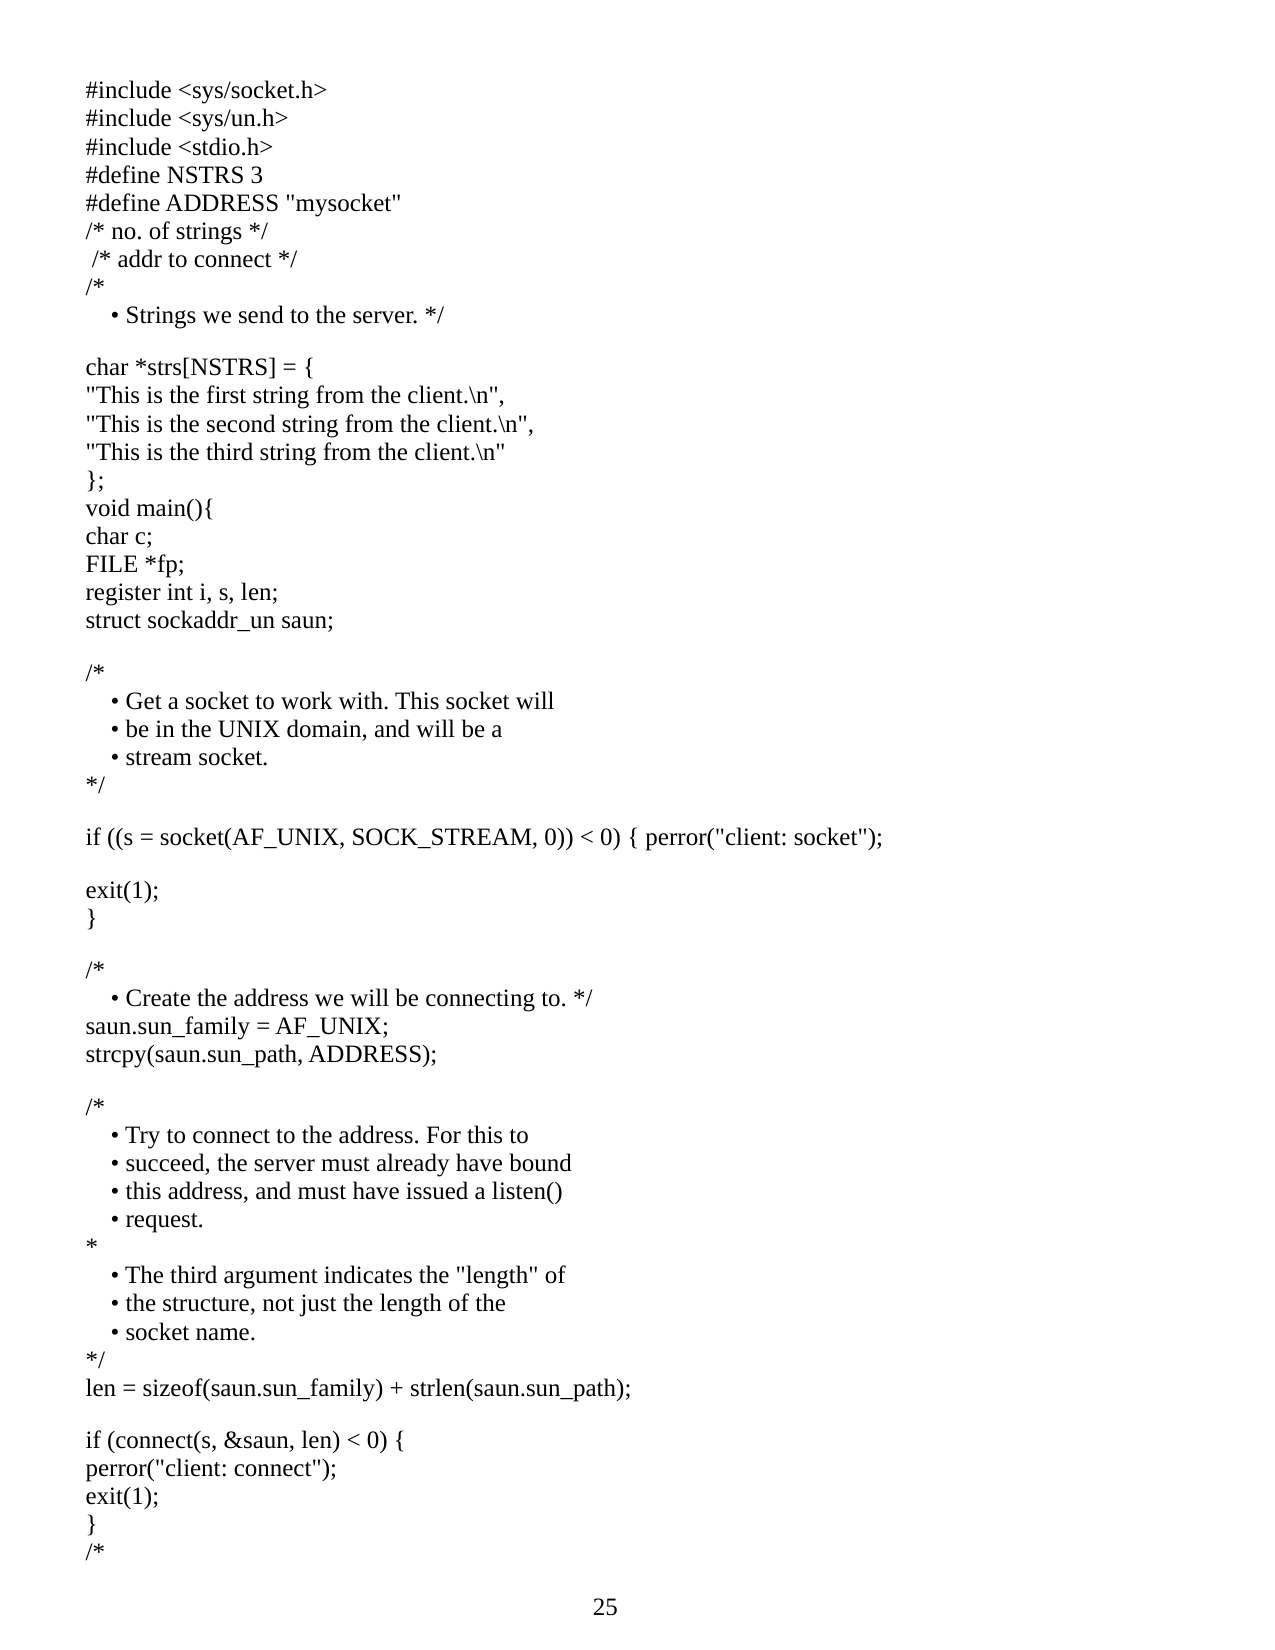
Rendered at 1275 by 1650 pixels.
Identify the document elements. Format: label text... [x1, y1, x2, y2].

text #include <stdio.h> [85, 132, 1125, 161]
text char c; [85, 522, 1125, 550]
text /* [85, 1092, 1125, 1121]
text } [85, 1510, 1125, 1538]
text "This is the third string from the client.\n" [85, 438, 1125, 466]
text FILE *fp; [85, 550, 1125, 578]
text • succeed, the server must already have bound [85, 1149, 1125, 1177]
text */ [85, 771, 1125, 799]
text • Create the address we will be connecting to. */ [85, 984, 1125, 1012]
text saun.sun_family = AF_UNIX; [85, 1012, 1125, 1040]
text strcpy(saun.sun_path, ADDRESS); [85, 1040, 1125, 1068]
text /* addr to connect */ [85, 245, 1125, 273]
text exit(1); [85, 1482, 1125, 1510]
text • the structure, not just the length of the [85, 1289, 1125, 1317]
text • The third argument indicates the "length" of [85, 1261, 1125, 1289]
text "This is the first string from the client.\n", [85, 381, 1125, 409]
text #define NSTRS 3 [85, 161, 1125, 189]
text • request. [85, 1205, 1125, 1233]
text • Try to connect to the address. For this to [85, 1121, 1125, 1149]
text • this address, and must have issued a listen() [85, 1177, 1125, 1205]
text void main(){ [85, 494, 1125, 522]
text /* no. of strings */ [85, 217, 1125, 245]
text #include <sys/un.h> [85, 104, 1125, 132]
text register int i, s, len; [85, 578, 1125, 606]
text } [85, 904, 1125, 932]
text • stream socket. [85, 743, 1125, 771]
text #include <sys/socket.h> [85, 76, 1125, 104]
text • socket name. [85, 1317, 1125, 1346]
text if (connect(s, &saun, len) < 0) { [85, 1426, 1125, 1454]
text /* [85, 956, 1125, 984]
text char *strs[NSTRS] = { [85, 353, 1125, 381]
text • Strings we send to the server. */ [85, 301, 1125, 329]
text /* [85, 273, 1125, 301]
text perror("client: connect"); [85, 1454, 1125, 1482]
text "This is the second string from the client.\n", [85, 409, 1125, 438]
text */ [85, 1346, 1125, 1374]
text /* [85, 659, 1125, 687]
text struct sockaddr_un saun; [85, 606, 1125, 634]
text }; [85, 466, 1125, 494]
text /* [85, 1538, 1125, 1566]
text if ((s = socket(AF_UNIX, SOCK_STREAM, 0)) < 0) { perror("client: socket"); [85, 823, 1125, 851]
text len = sizeof(saun.sun_family) + strlen(saun.sun_path); [85, 1374, 1125, 1402]
text * [85, 1233, 1125, 1261]
text • be in the UNIX domain, and will be a [85, 715, 1125, 743]
text • Get a socket to work with. This socket will [85, 687, 1125, 715]
text #define ADDRESS "mysocket" [85, 189, 1125, 217]
text exit(1); [85, 876, 1125, 904]
